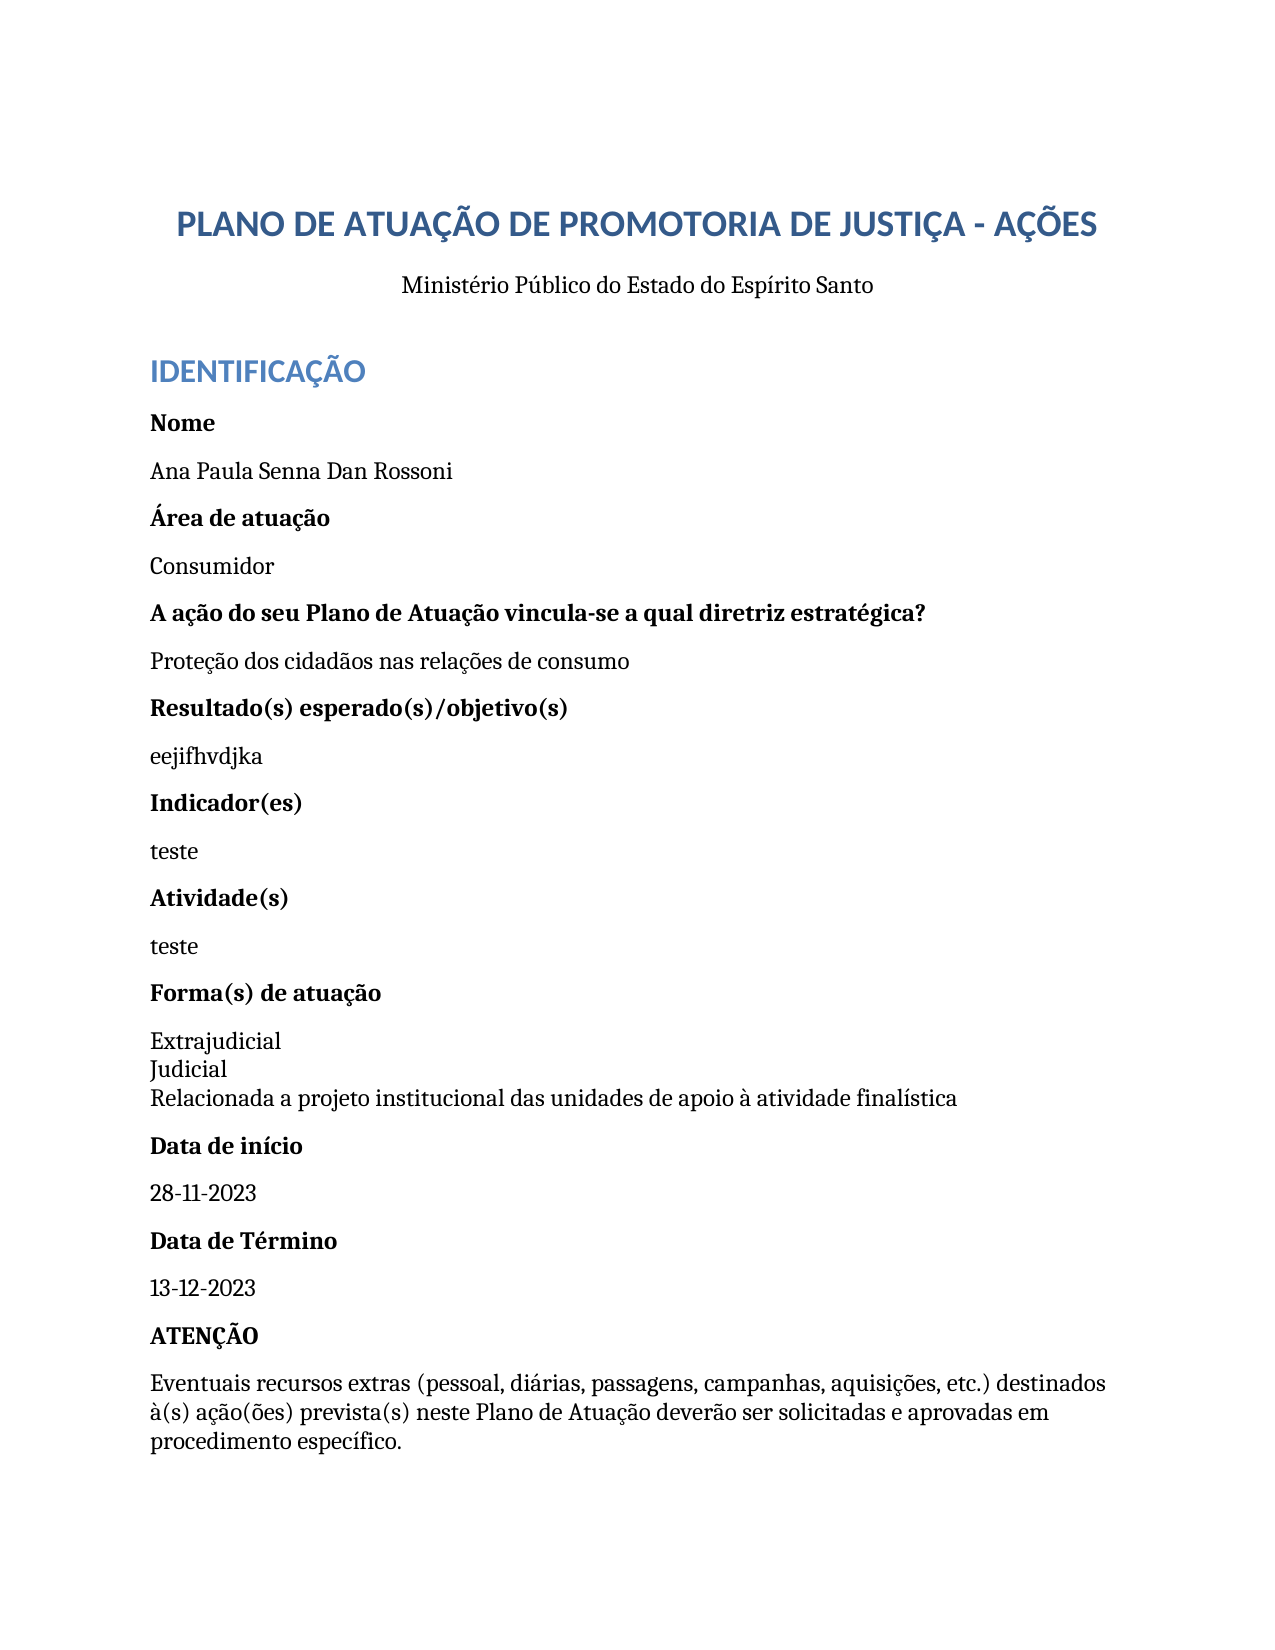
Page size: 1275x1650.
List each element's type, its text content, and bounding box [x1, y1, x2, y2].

text Consumidor [150, 552, 1125, 580]
text Nome [150, 409, 1125, 438]
text Ministério Público do Estado do Espírito Santo [150, 271, 1125, 299]
text Resultado(s) esperado(s)/objetivo(s) [150, 694, 1125, 723]
text A ação do seu Plano de Atuação vincula-se a qual diretriz estratégica? [150, 599, 1125, 628]
text teste [150, 837, 1125, 865]
text Ana Paula Senna Dan Rossoni [150, 457, 1125, 485]
text Forma(s) de atuação [150, 979, 1125, 1008]
text Área de atuação [150, 504, 1125, 533]
text teste [150, 932, 1125, 960]
text Data de início [150, 1132, 1125, 1160]
text ATENÇÃO [150, 1322, 1125, 1350]
text Eventuais recursos extras (pessoal, diárias, passagens, campanhas, aquisições, etc.) destinados à(s) ação(ões) prevista(s) neste Plano de Atuação deverão ser solicitadas e aprovadas em procedimento específico. [150, 1369, 1125, 1455]
text Indicador(es) [150, 789, 1125, 818]
text Proteção dos cidadãos nas relações de consumo [150, 647, 1125, 675]
text Atividade(s) [150, 884, 1125, 913]
text Data de Término [150, 1227, 1125, 1255]
text eejifhvdjka [150, 742, 1125, 770]
text 13-12-2023 [150, 1274, 1125, 1303]
text Extrajudicial Judicial Relacionada a projeto institucional das unidades de apoio à atividade finalística [150, 1027, 1125, 1113]
title PLANO DE ATUAÇÃO DE PROMOTORIA DE JUSTIÇA - AÇÕES [150, 200, 1125, 246]
text 28-11-2023 [150, 1179, 1125, 1208]
subtitle IDENTIFICAÇÃO [150, 349, 1125, 390]
